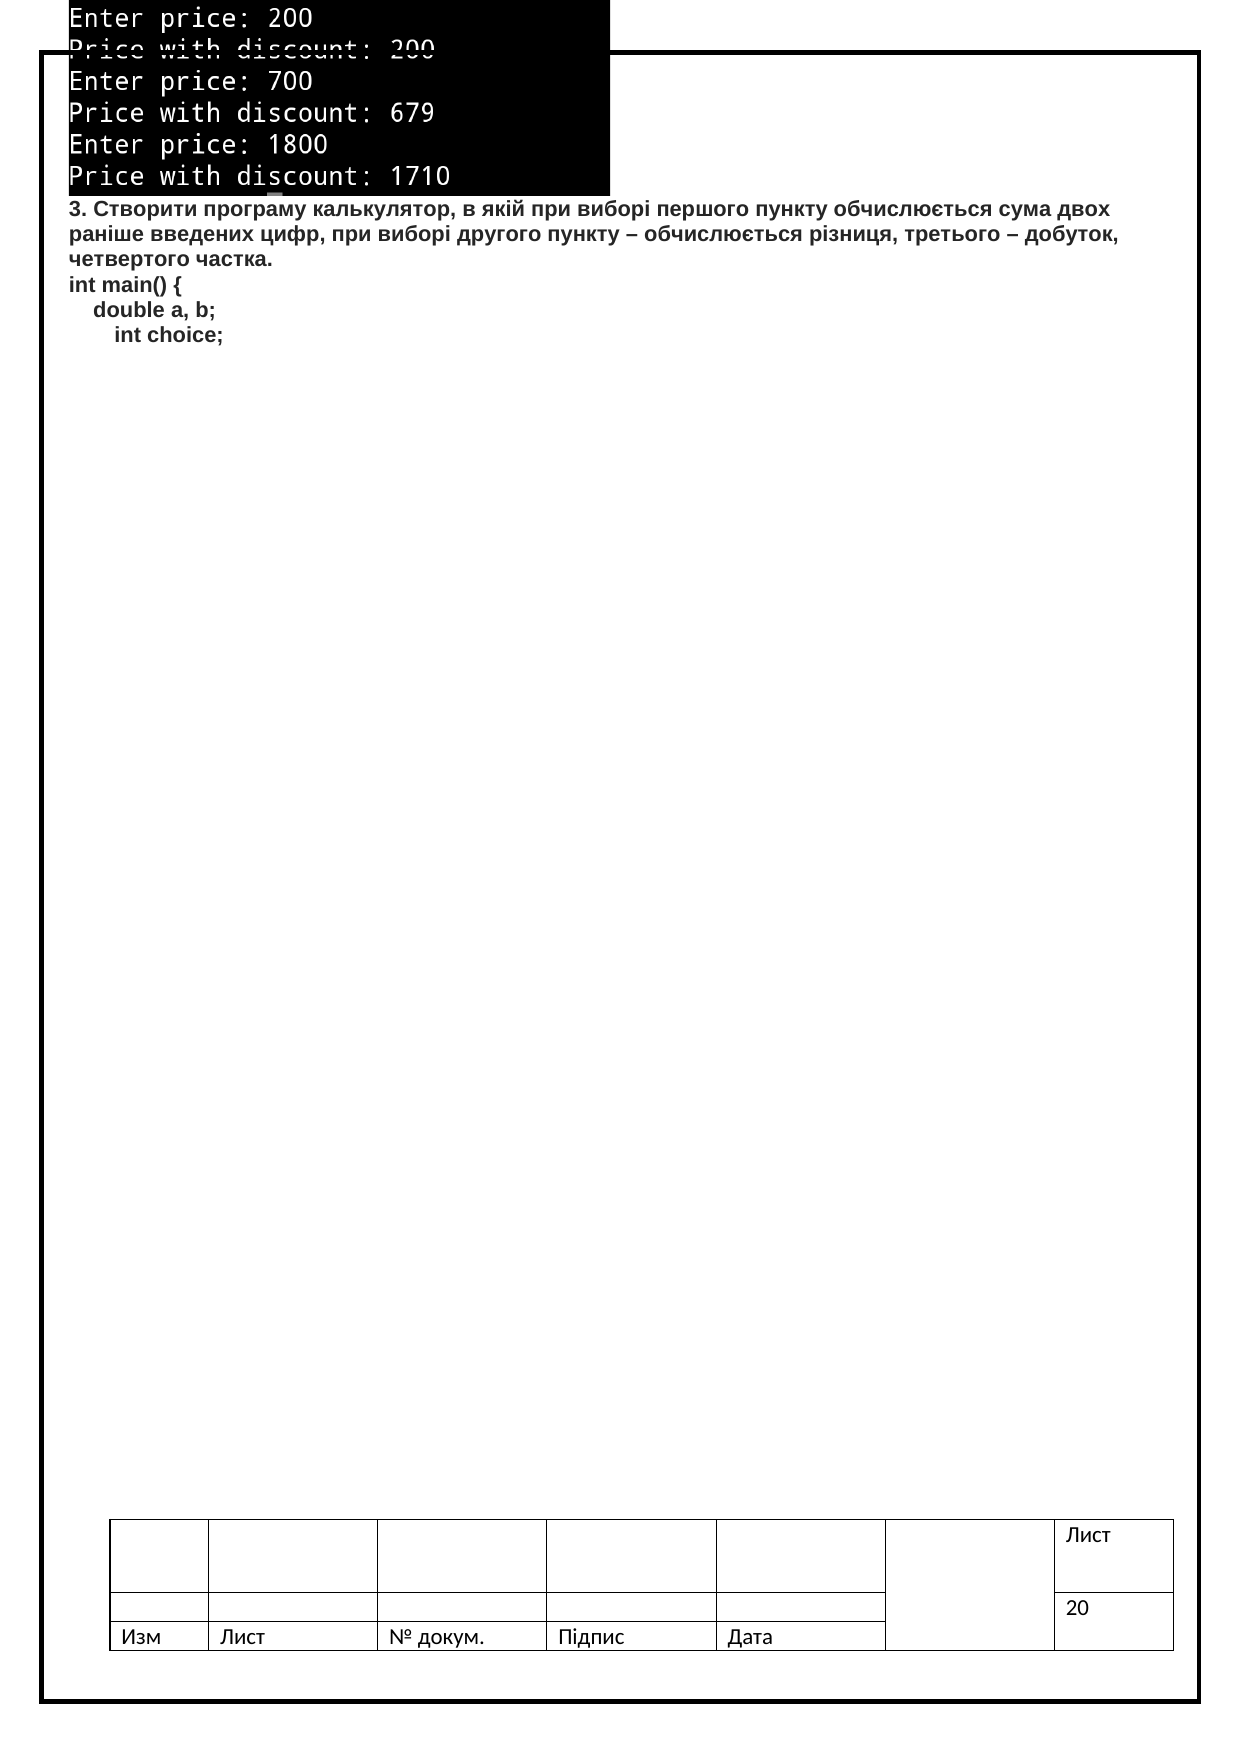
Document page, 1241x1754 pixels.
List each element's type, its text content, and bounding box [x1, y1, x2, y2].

text 3. Створити програму калькулятор, в якій при виборі першого пункту обчислюється сума двох раніше введених цифр, при виборі другого пункту – обчислюється різниця, третього – добуток, четвертого частка. [69, 196, 1162, 271]
picture [68, 55, 611, 196]
text int main() { [69, 271, 1162, 297]
text int choice; [69, 322, 1162, 347]
text double a, b; [69, 297, 1162, 322]
picture [68, 0, 611, 50]
